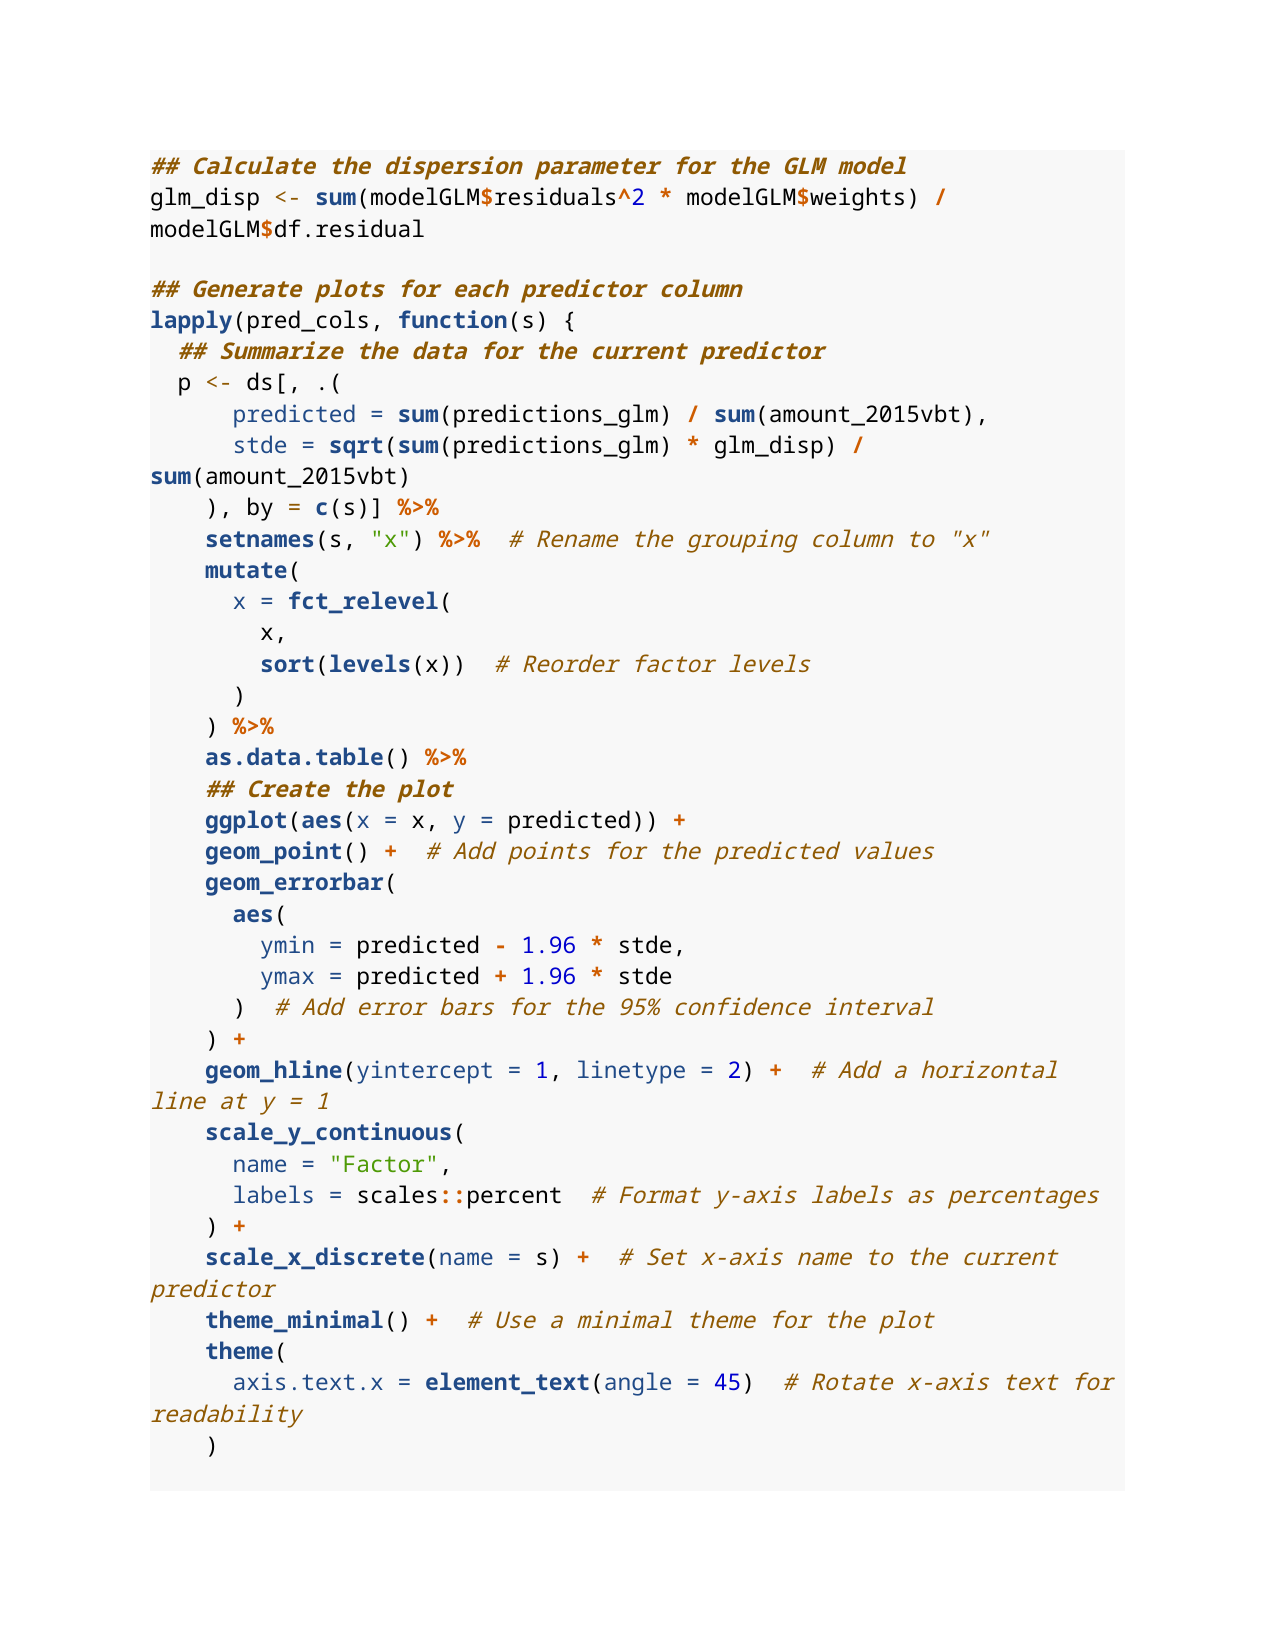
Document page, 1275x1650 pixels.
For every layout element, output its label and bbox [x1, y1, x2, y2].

text [150, 150, 1125, 1491]
